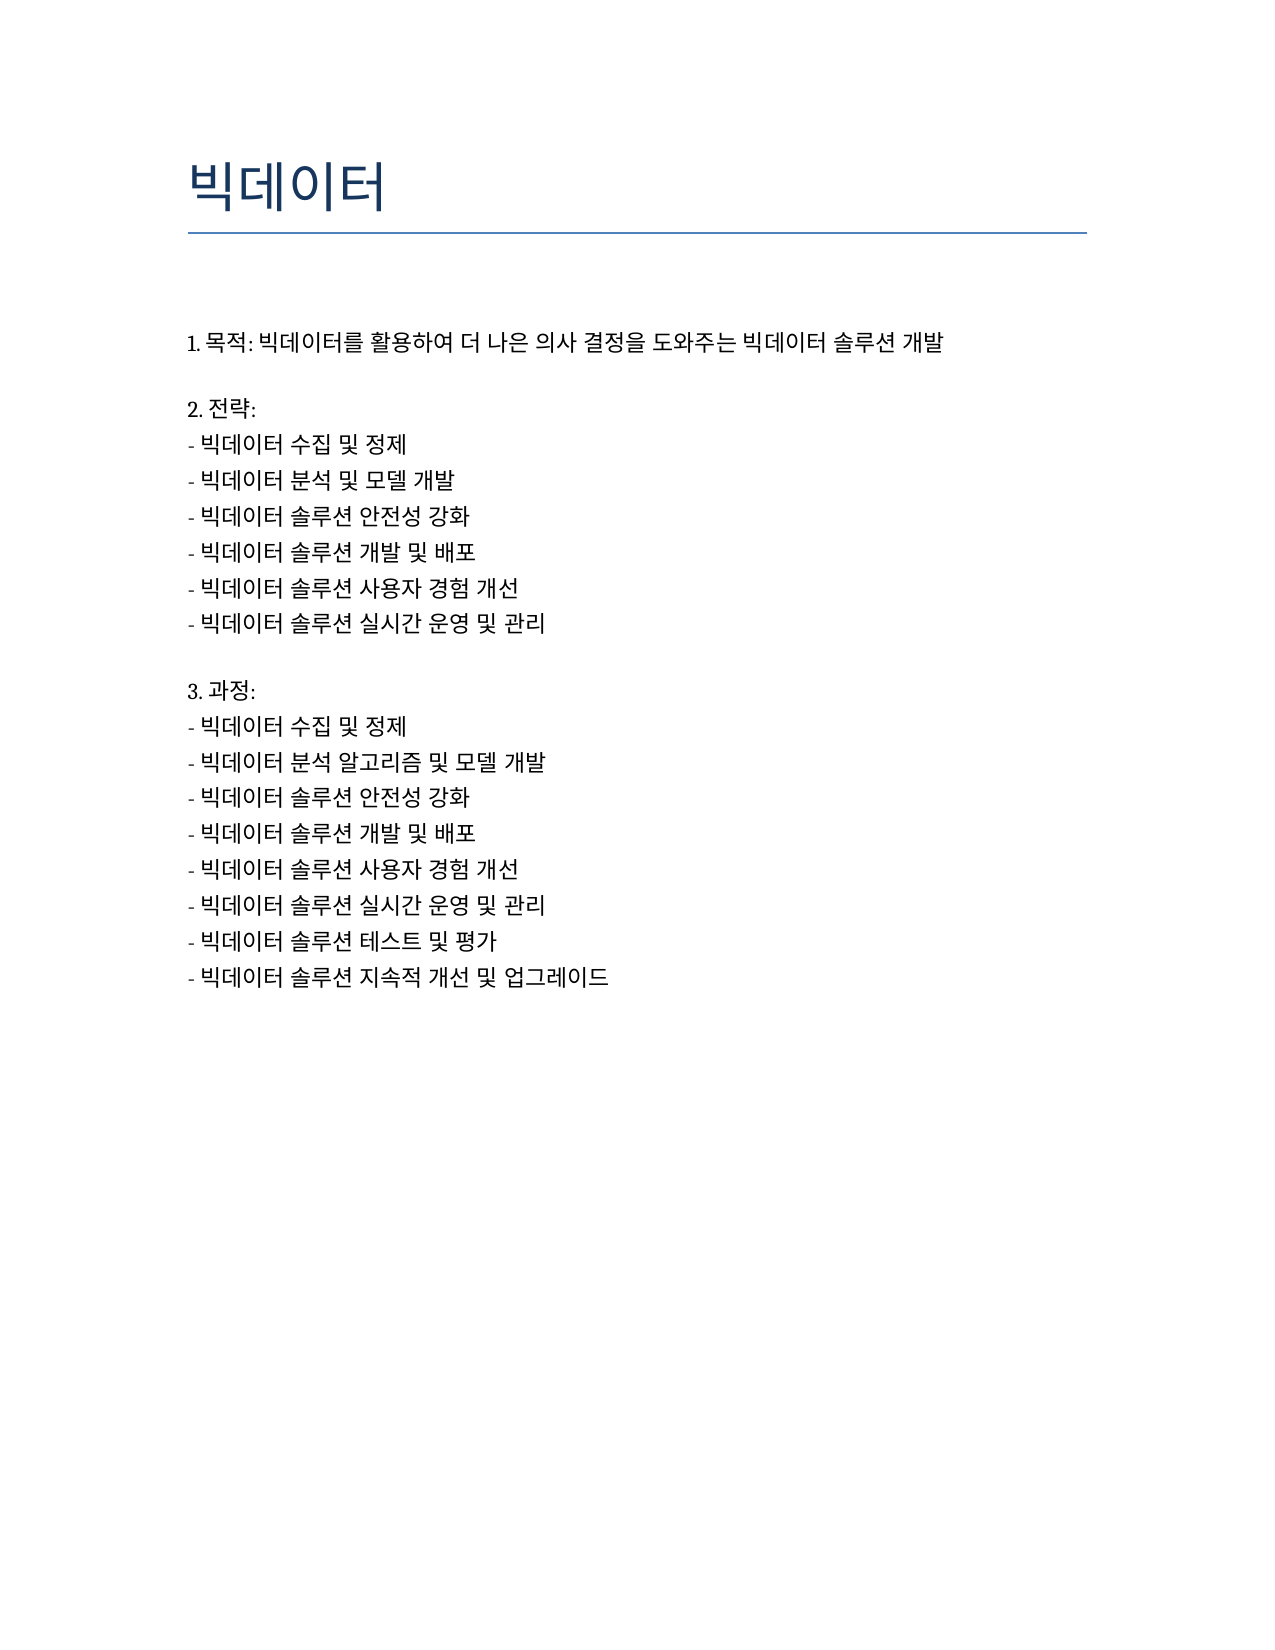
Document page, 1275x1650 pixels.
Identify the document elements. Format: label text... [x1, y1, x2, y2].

text 1. 목적: 빅데이터를 활용하여 더 나은 의사 결정을 도와주는 빅데이터 솔루션 개발 2. 전략: - 빅데이터 수집 및 정제 - 빅데이터 분석 및 모델 개발 - 빅데이터 솔루션 안전성 강화 - 빅데이터 솔루션 개발 및 배포 - 빅데이터 솔루션 사용자 경험 개선 - 빅데이터 솔루션 실시간 운영 및 관리 3. 과정: - 빅데이터 수집 및 정제 - 빅데이터 분석 알고리즘 및 모델 개발 - 빅데이터 솔루션 안전성 강화 - 빅데이터 솔루션 개발 및 배포 - 빅데이터 솔루션 사용자 경험 개선 - 빅데이터 솔루션 실시간 운영 및 관리 - 빅데이터 솔루션 테스트 및 평가 - 빅데이터 솔루션 지속적 개선 및 업그레이드 [187, 265, 1087, 993]
title 빅데이터 [187, 150, 1087, 234]
